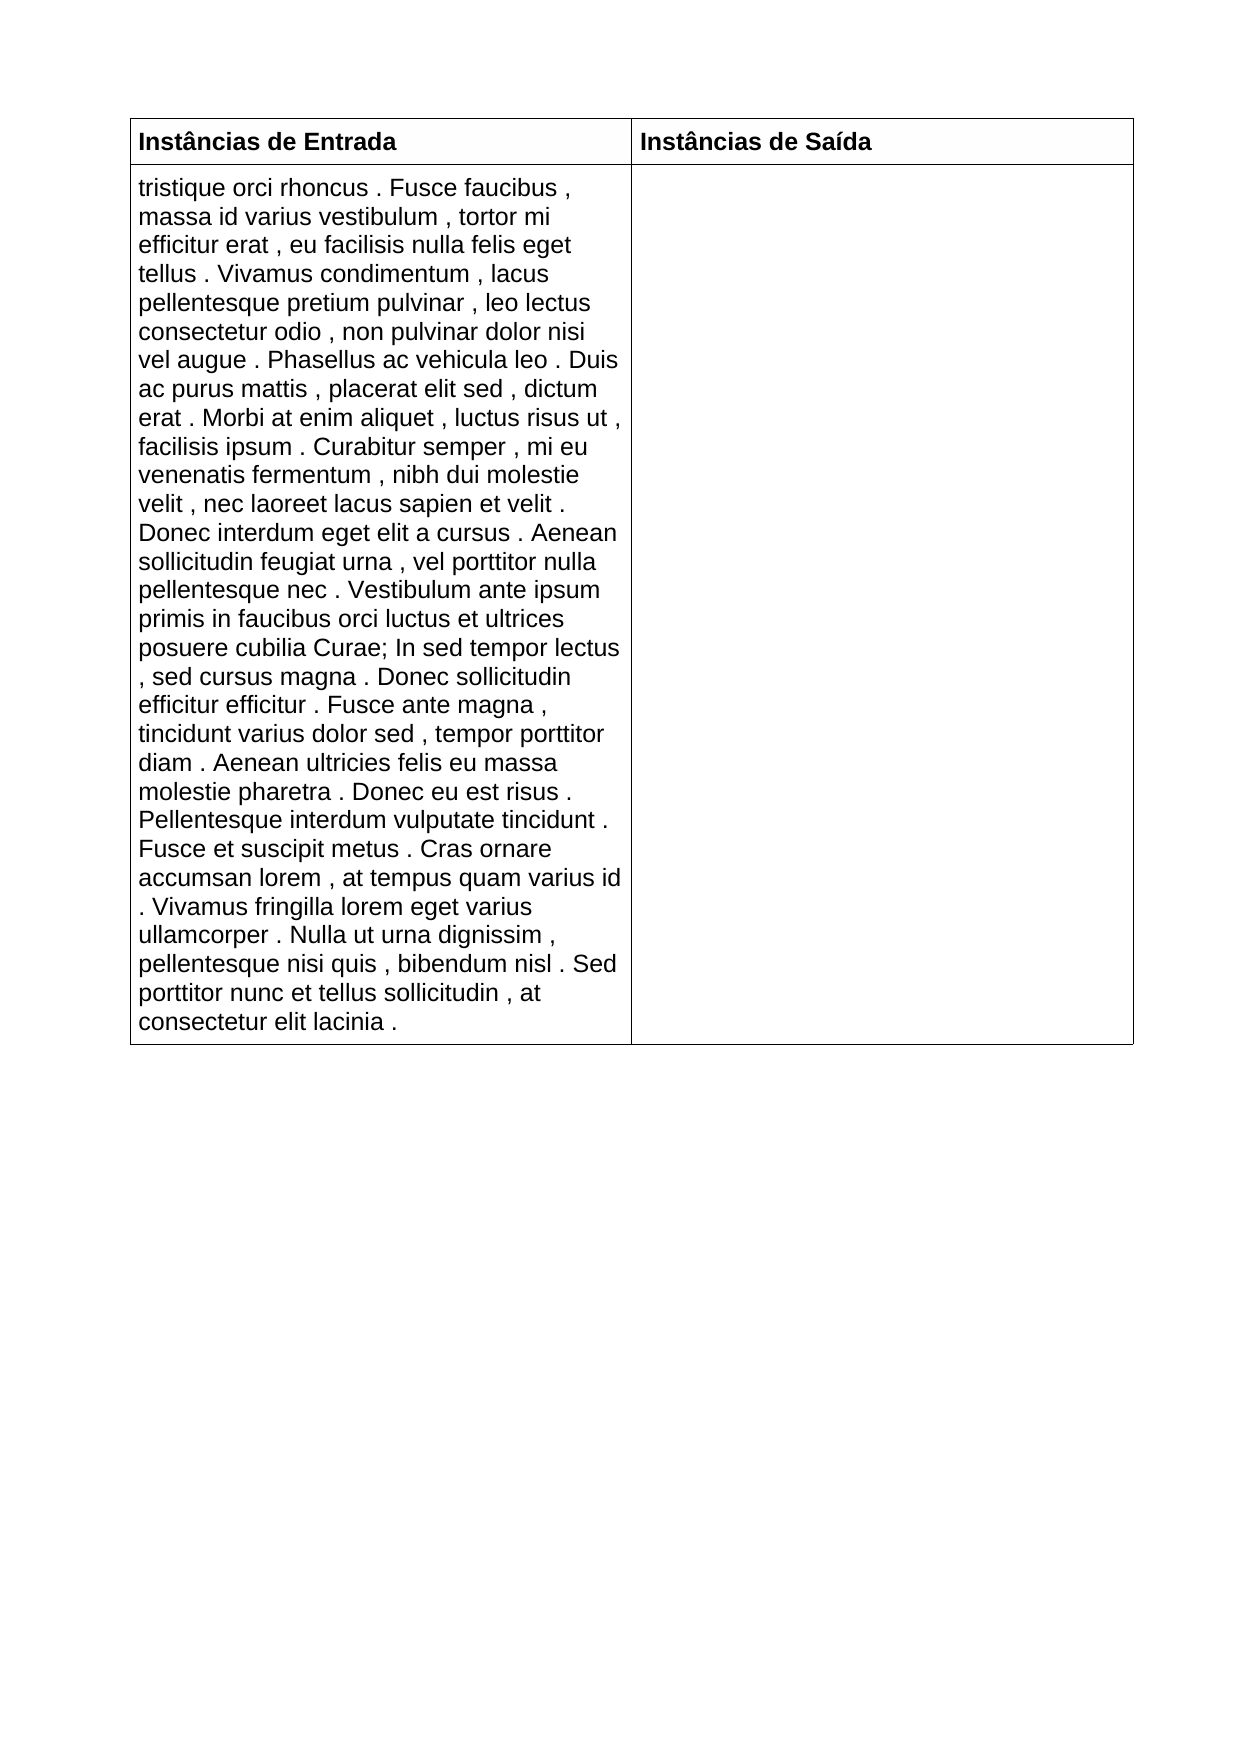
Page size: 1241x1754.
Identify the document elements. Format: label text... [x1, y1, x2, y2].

table_header Instâncias de Saída [632, 119, 1133, 164]
table_header Instâncias de Entrada [131, 119, 631, 164]
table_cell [632, 165, 1133, 1044]
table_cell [131, 165, 631, 1044]
